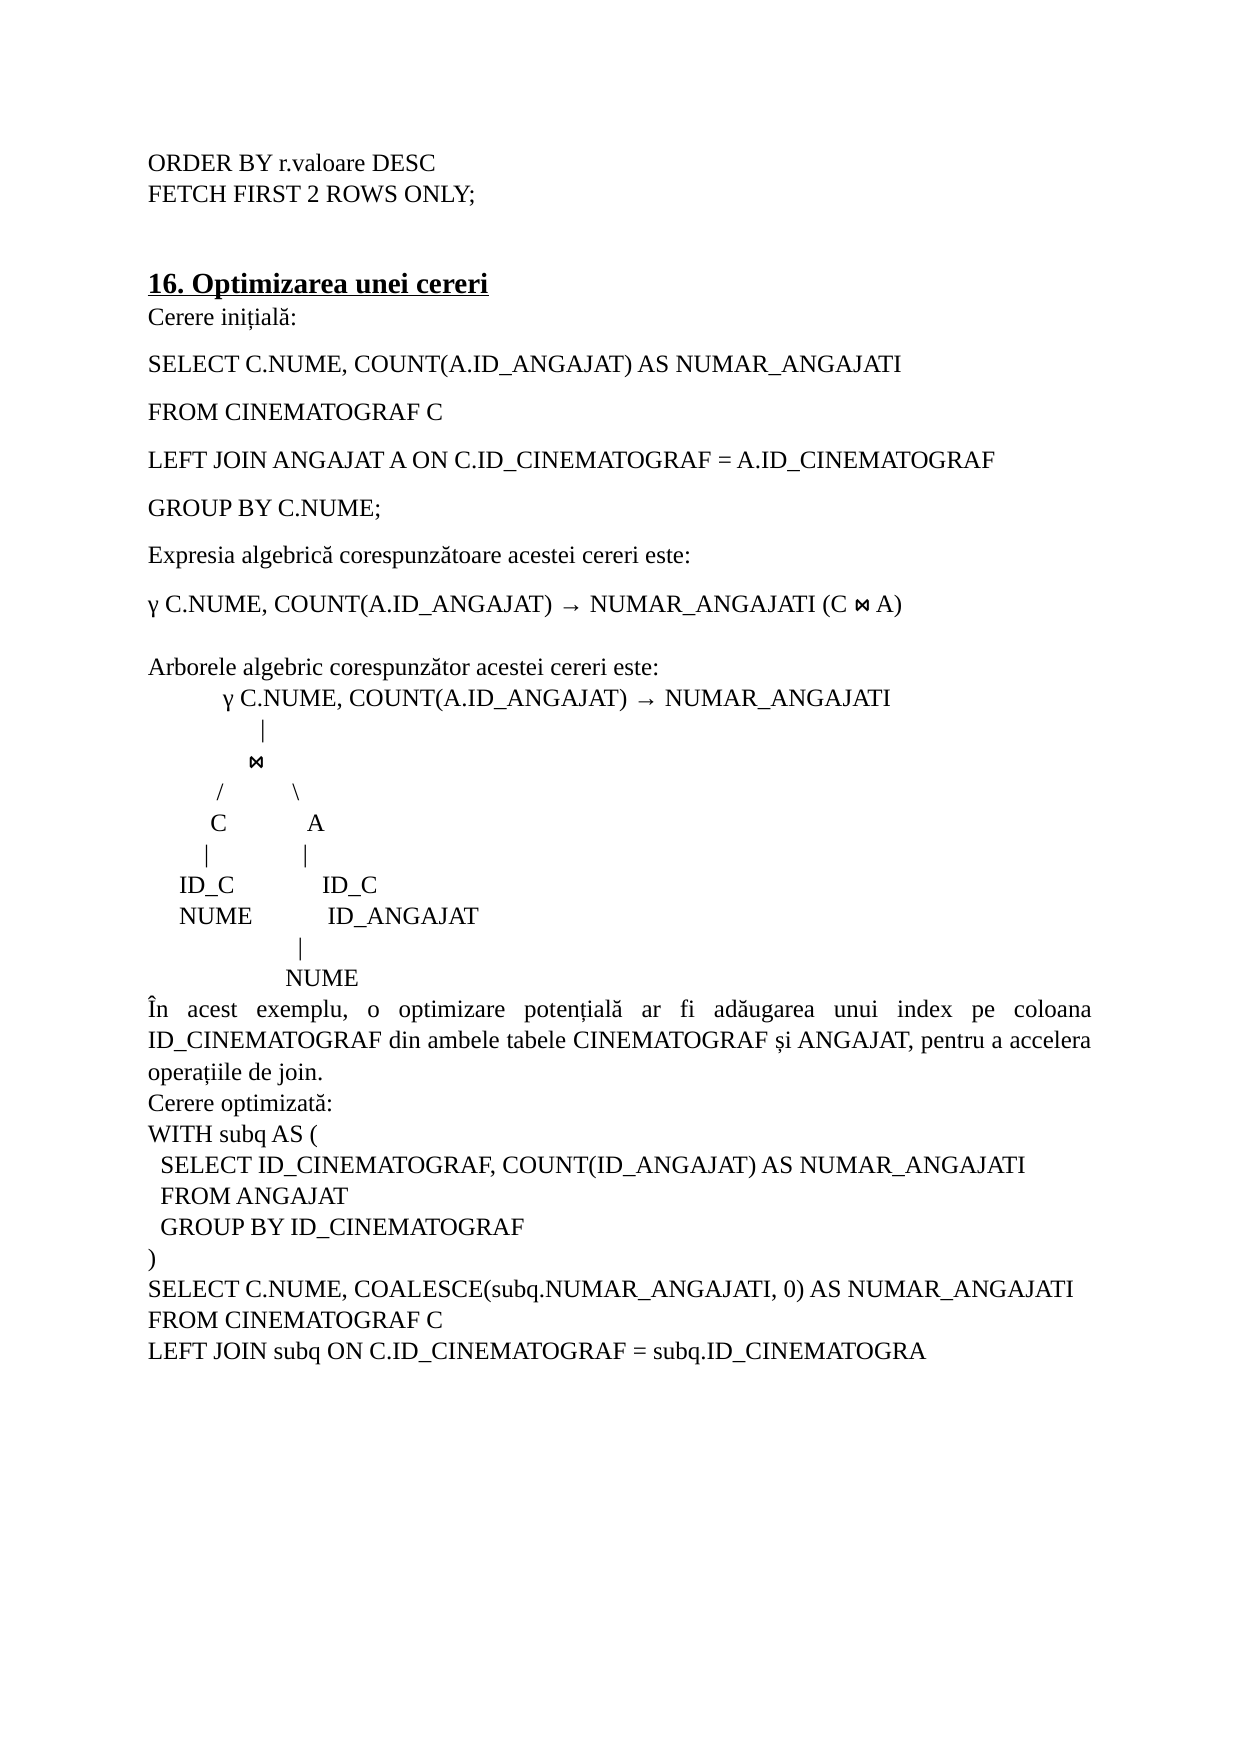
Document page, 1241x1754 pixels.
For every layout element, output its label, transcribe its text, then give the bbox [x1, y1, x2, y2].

text GROUP BY C.NUME; [148, 493, 1093, 521]
text FETCH FIRST 2 ROWS ONLY; [148, 179, 1093, 207]
text LEFT JOIN subq ON C.ID_CINEMATOGRAF = subq.ID_CINEMATOGRA [148, 1336, 1093, 1365]
text FROM ANGAJAT [148, 1181, 1093, 1209]
text NUME ID_ANGAJAT [148, 901, 1093, 930]
text γ C.NUME, COUNT(A.ID_ANGAJAT) → NUMAR_ANGAJATI [148, 683, 1093, 712]
text SELECT C.NUME, COUNT(A.ID_ANGAJAT) AS NUMAR_ANGAJATI [148, 349, 1093, 378]
text LEFT JOIN ANGAJAT A ON C.ID_CINEMATOGRAF = A.ID_CINEMATOGRAF [148, 445, 1093, 474]
text C A [148, 808, 1093, 837]
text / \ [148, 777, 1093, 806]
text ) [148, 1243, 1093, 1272]
text GROUP BY ID_CINEMATOGRAF [148, 1212, 1093, 1241]
text Arborele algebric corespunzător acestei cereri este: [148, 652, 1093, 681]
text SELECT C.NUME, COALESCE(subq.NUMAR_ANGAJATI, 0) AS NUMAR_ANGAJATI [148, 1274, 1093, 1303]
text | | [148, 839, 1093, 868]
text | [148, 714, 1093, 743]
text ⋈ [148, 745, 1093, 775]
text Expresia algebrică corespunzătoare acestei cereri este: [148, 540, 1093, 569]
text γ C.NUME, COUNT(A.ID_ANGAJAT) → NUMAR_ANGAJATI (C ⋈ A) [148, 588, 1093, 618]
text În acest exemplu, o optimizare potențială ar fi adăugarea unui index pe coloana ID_CINEMATOGRAF din ambele tabele CINEMATOGRAF și ANGAJAT, pentru a accelera operațiile de join. [148, 994, 1093, 1085]
text FROM CINEMATOGRAF C [148, 397, 1093, 426]
text FROM CINEMATOGRAF C [148, 1305, 1093, 1334]
text | [148, 932, 1093, 961]
text ID_C ID_C [148, 870, 1093, 899]
text SELECT ID_CINEMATOGRAF, COUNT(ID_ANGAJAT) AS NUMAR_ANGAJATI [148, 1150, 1093, 1178]
text WITH subq AS ( [148, 1119, 1093, 1147]
text Cerere optimizată: [148, 1088, 1093, 1116]
subtitle 16. Optimizarea unei cereri [148, 266, 1093, 299]
text Cerere inițială: [148, 302, 1093, 331]
text ORDER BY r.valoare DESC [148, 148, 1093, 176]
text NUME [148, 963, 1093, 992]
